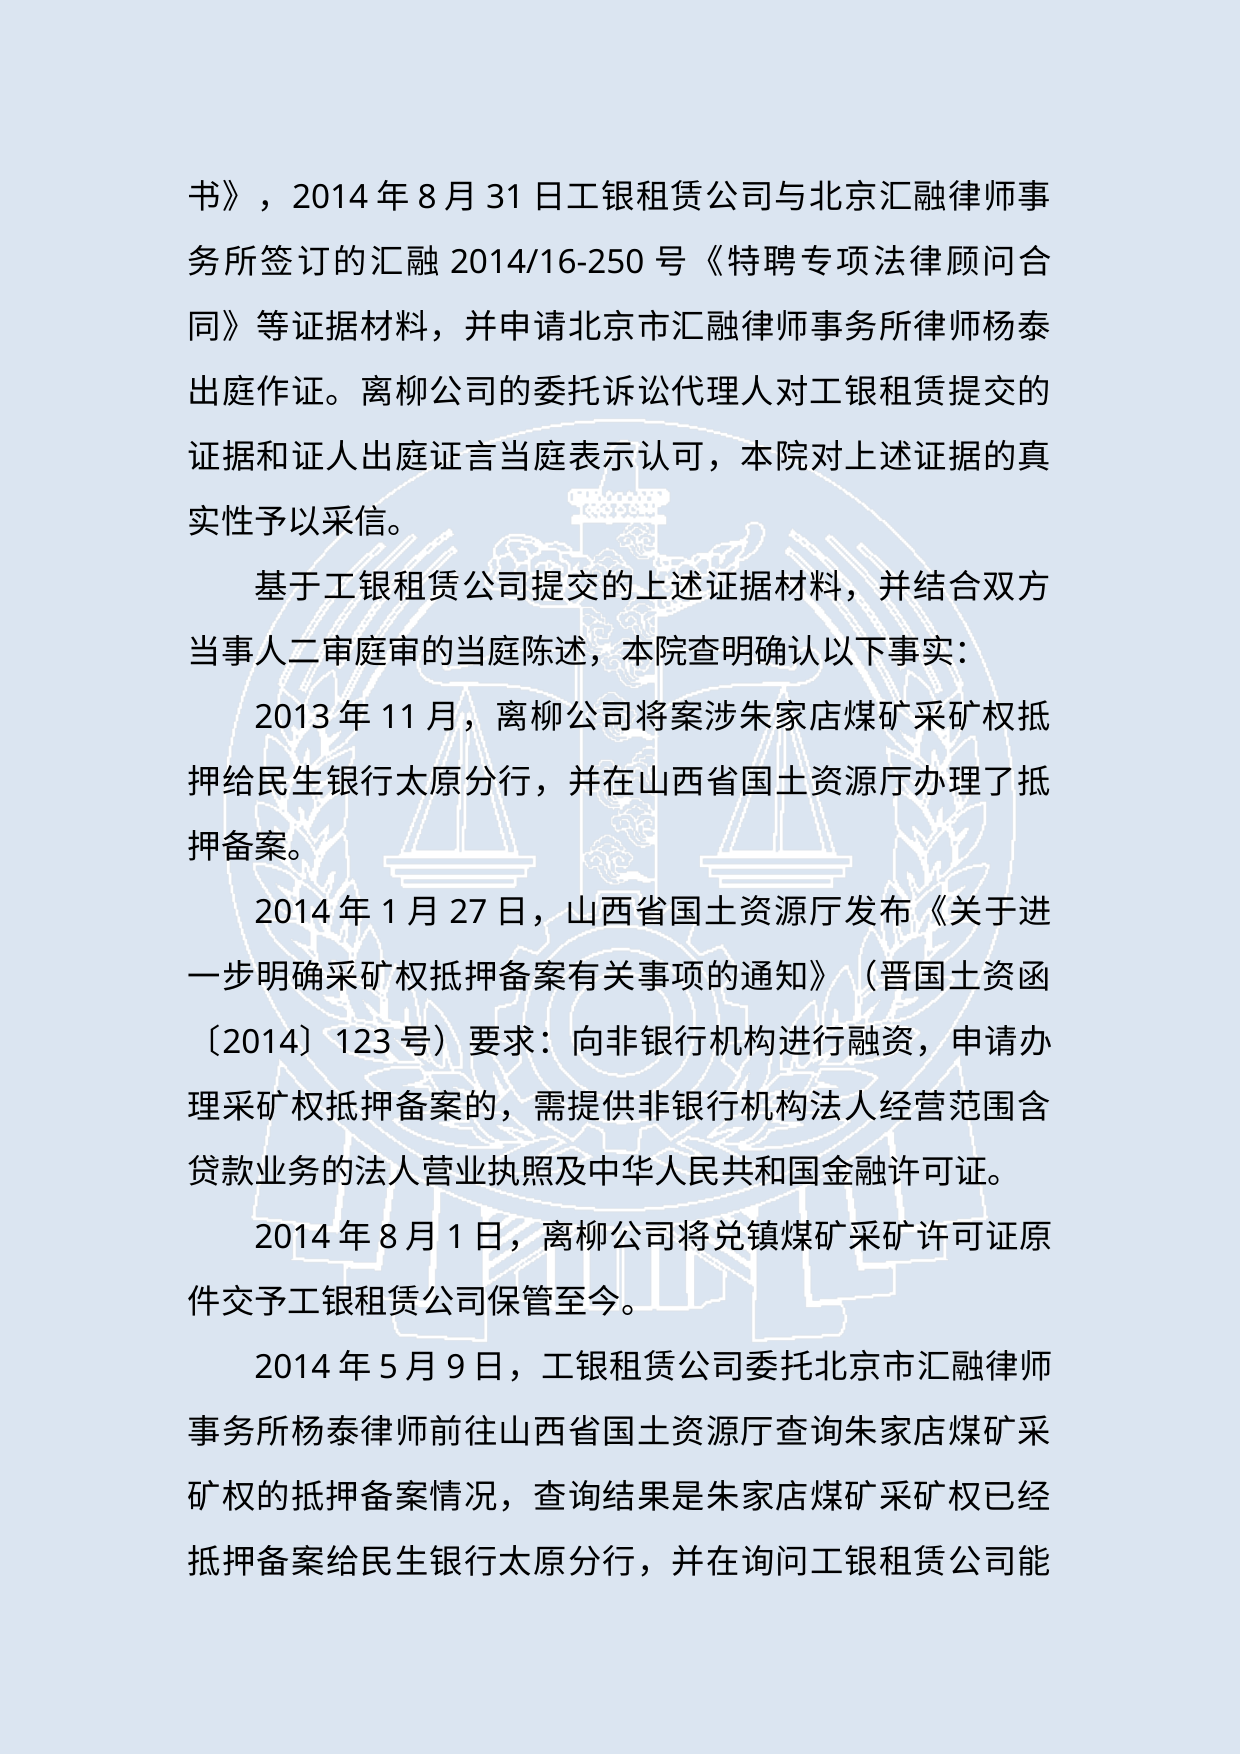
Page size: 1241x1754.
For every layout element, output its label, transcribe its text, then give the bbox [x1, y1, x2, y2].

text 2013年11月，离柳公司将案涉朱家店煤矿采矿权抵押给民生银行太原分行，并在山西省国土资源厅办理了抵押备案。 [187, 682, 1053, 877]
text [187, 1332, 1053, 1592]
text 2014年1月27日，山西省国土资源厅发布《关于进一步明确采矿权抵押备案有关事项的通知》（晋国土资函〔2014〕123号）要求：向非银行机构进行融资，申请办理采矿权抵押备案的，需提供非银行机构法人经营范围含贷款业务的法人营业执照及中华人民共和国金融许可证。 [187, 877, 1053, 1202]
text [187, 162, 1053, 552]
text 2014年8月1日，离柳公司将兑镇煤矿采矿许可证原件交予工银租赁公司保管至今。 [187, 1202, 1053, 1332]
text 基于工银租赁公司提交的上述证据材料，并结合双方当事人二审庭审的当庭陈述，本院查明确认以下事实： [187, 552, 1053, 682]
